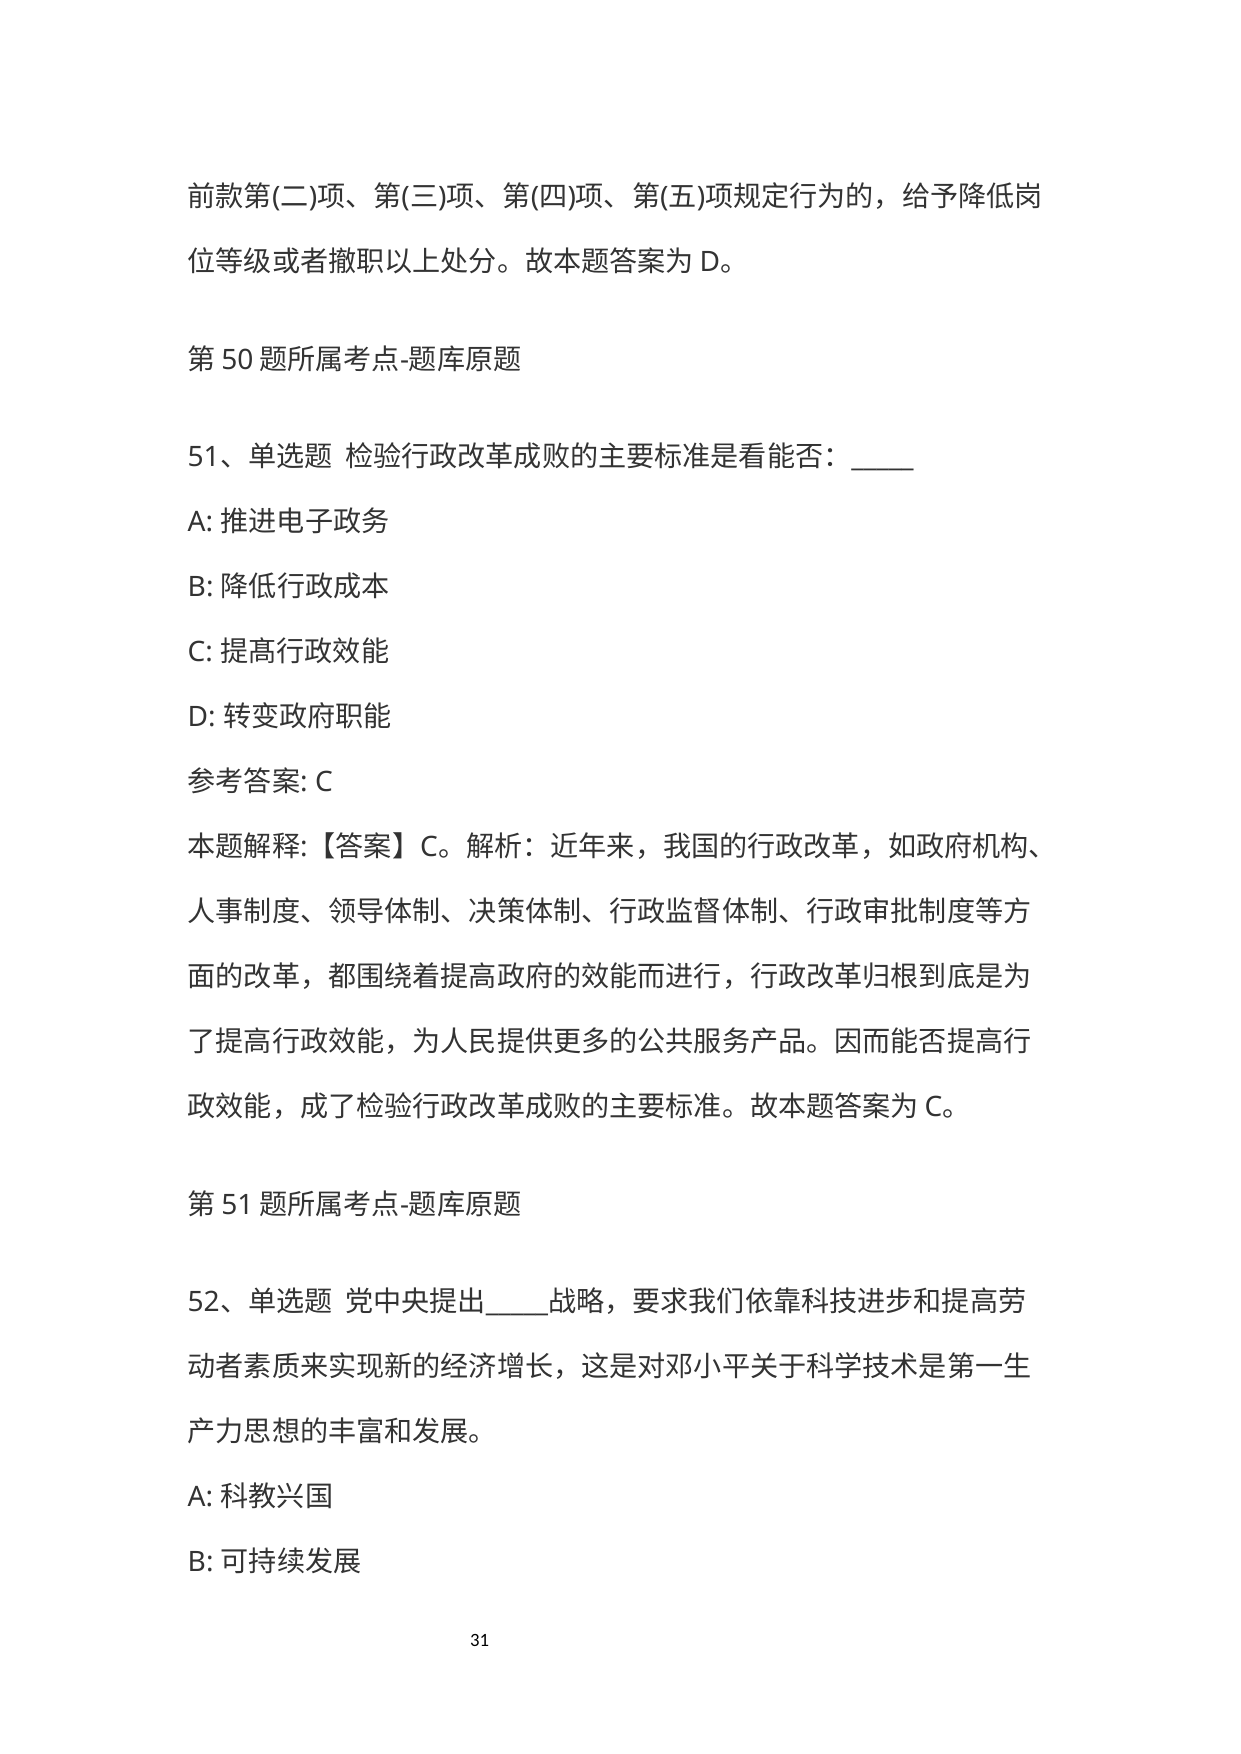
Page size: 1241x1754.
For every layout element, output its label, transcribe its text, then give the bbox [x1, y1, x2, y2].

text 第50题所属考点-题库原题 [187, 324, 1053, 389]
text 51、单选题 检验行政改革成败的主要标准是看能否：_____ A: 推进电子政务 B: 降低行政成本 C: 提髙行政效能 D: 转变政府职能 参考答案: C 本题解释:【答案】C。解析：近年来，我国的行政改革，如政府机构、人事制度、领导体制、决策体制、行政监督体制、行政审批制度等方面的改革，都围绕着提高政府的效能而进行，行政改革归根到底是为了提高行政效能，为人民提供更多的公共服务产品。因而能否提高行政效能，成了检验行政改革成败的主要标准。故本题答案为C。 [187, 422, 1053, 1137]
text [187, 1267, 1053, 1592]
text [187, 162, 1053, 292]
text 第51题所属考点-题库原题 [187, 1169, 1053, 1234]
